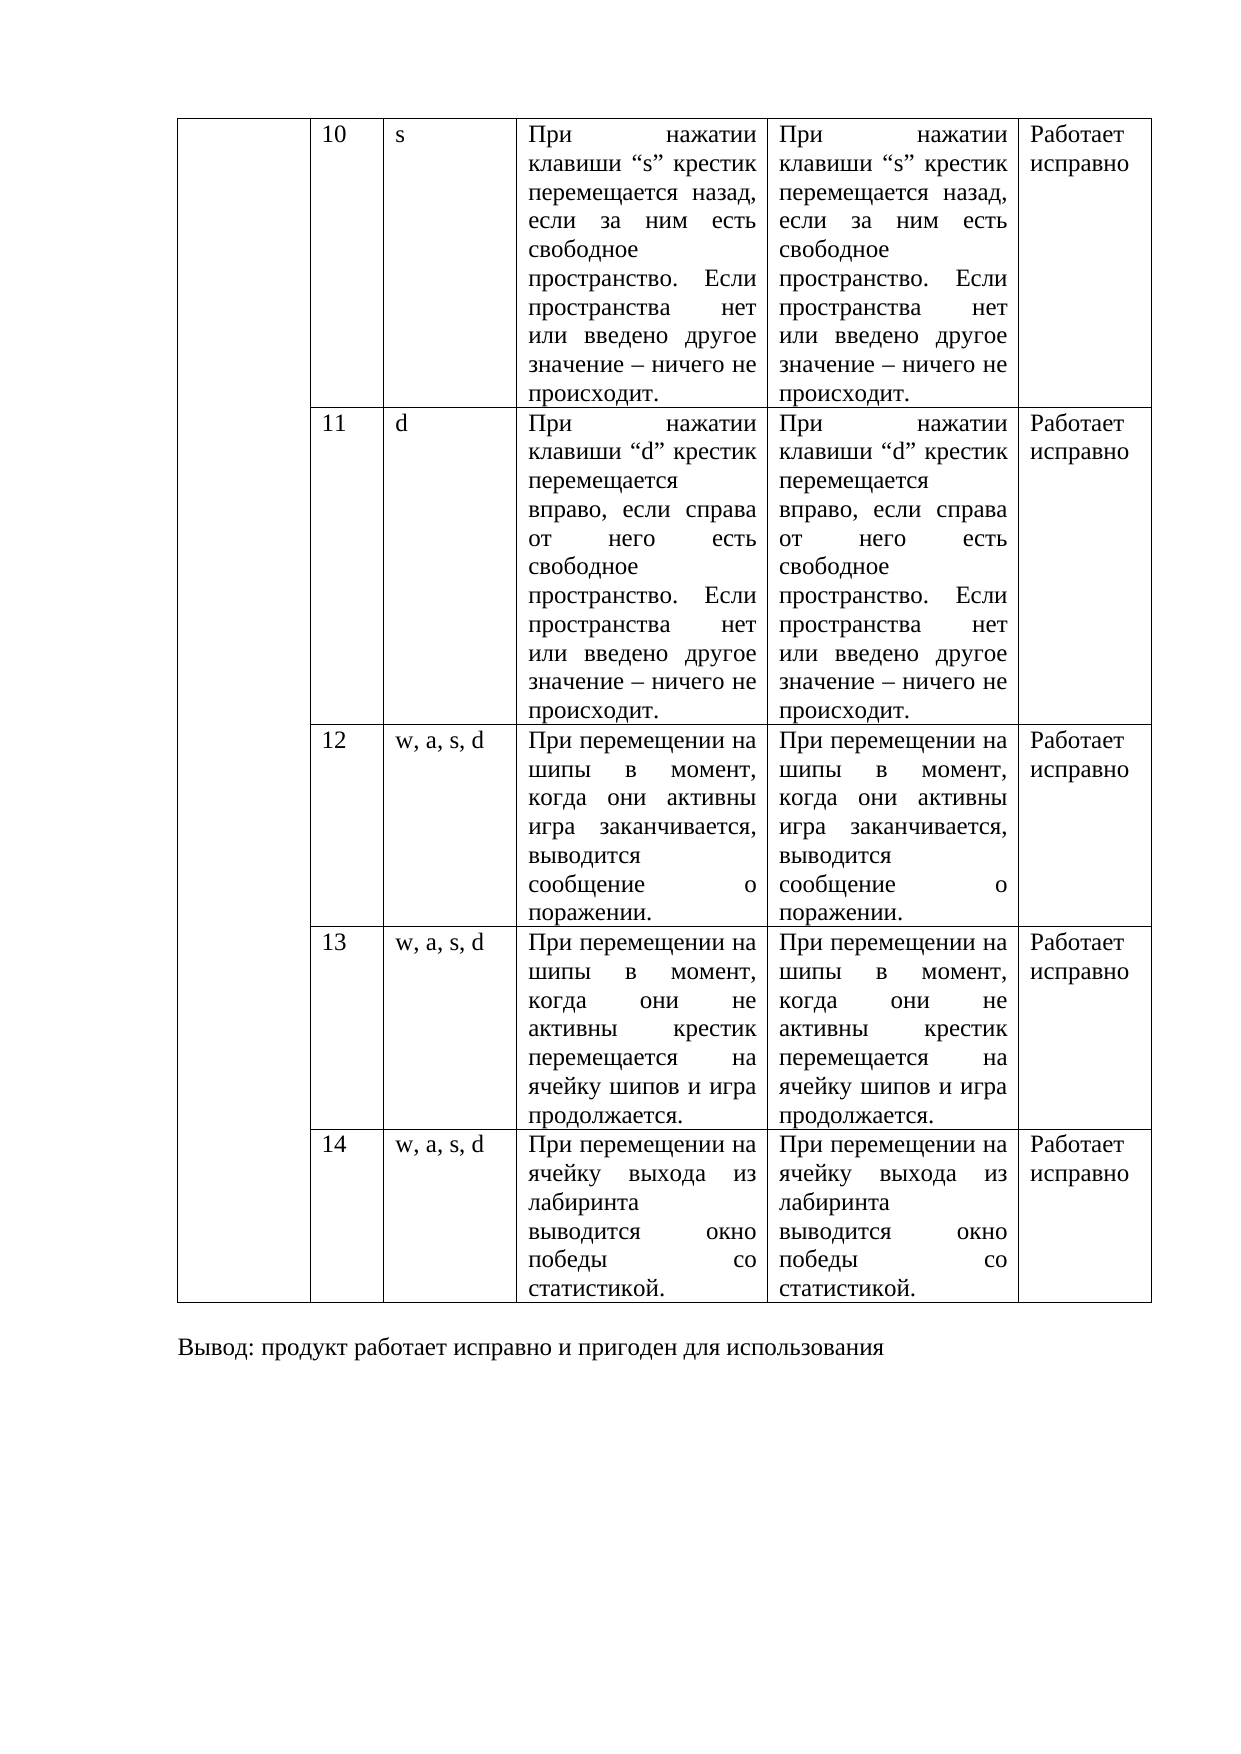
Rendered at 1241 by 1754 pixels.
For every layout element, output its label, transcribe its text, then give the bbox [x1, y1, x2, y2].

table_cell При перемещении на ячейку выхода из лабиринта выводится окно победы со статистикой. [517, 1130, 767, 1302]
table_cell 12 [311, 725, 383, 926]
table_cell При перемещении на ячейку выхода из лабиринта выводится окно победы со статистикой. [768, 1130, 1018, 1302]
table_cell При перемещении на шипы в момент, когда они не активны крестик перемещается на ячейку шипов и игра продолжается. [517, 927, 767, 1128]
table_cell d [384, 408, 516, 724]
table_cell s [384, 119, 516, 407]
table_cell Работает исправно [1019, 725, 1151, 926]
table_cell При перемещении на шипы в момент, когда они активны игра заканчивается, выводится сообщение о поражении. [517, 725, 767, 926]
table_cell 10 [311, 119, 383, 407]
table_cell Работает исправно [1019, 119, 1151, 407]
table_cell Работает исправно [1019, 408, 1151, 724]
table_cell 13 [311, 927, 383, 1128]
table_cell 11 [311, 408, 383, 724]
table_cell 14 [311, 1130, 383, 1302]
table_cell w, a, s, d [384, 1130, 516, 1302]
table_cell При перемещении на шипы в момент, когда они активны игра заканчивается, выводится сообщение о поражении. [768, 725, 1018, 926]
table_cell Работает исправно [1019, 927, 1151, 1128]
text Вывод: продукт работает исправно и пригоден для использования [177, 1332, 1152, 1361]
table_cell При нажатии клавиши “d” крестик перемещается вправо, если справа от него есть свободное пространство. Если пространства нет или введено другое значение – ничего не происходит. [517, 408, 767, 724]
table_cell При нажатии клавиши “d” крестик перемещается вправо, если справа от него есть свободное пространство. Если пространства нет или введено другое значение – ничего не происходит. [768, 408, 1018, 724]
table_cell w, a, s, d [384, 725, 516, 926]
table_cell Работает исправно [1019, 1130, 1151, 1302]
table_cell При перемещении на шипы в момент, когда они не активны крестик перемещается на ячейку шипов и игра продолжается. [768, 927, 1018, 1128]
table_cell w, a, s, d [384, 927, 516, 1128]
